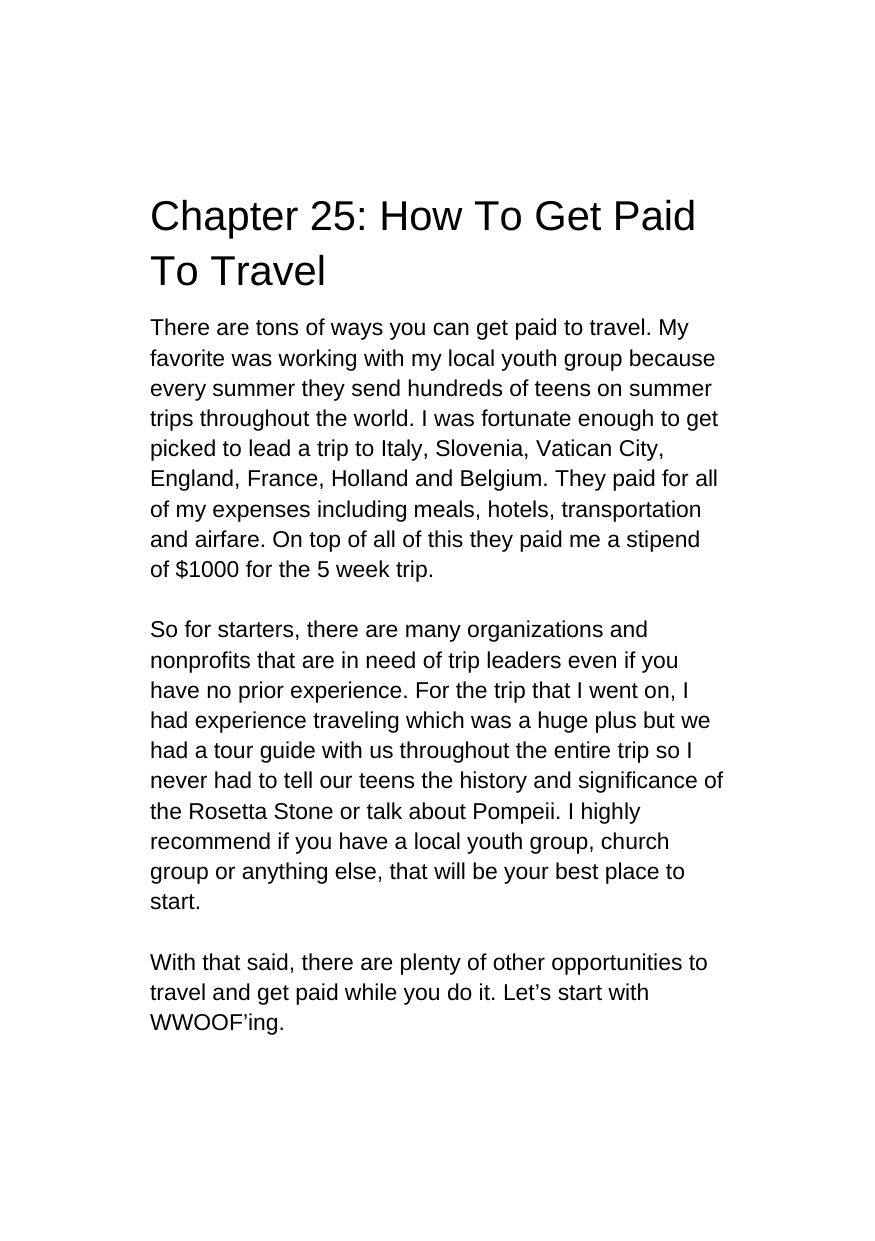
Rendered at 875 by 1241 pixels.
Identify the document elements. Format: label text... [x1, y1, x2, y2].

text With that said, there are plenty of other opportunities to travel and get paid while you do it. Let’s start with WWOOF’ing. [150, 949, 724, 1036]
subtitle Chapter 25: How To Get Paid To Travel [150, 192, 724, 295]
text So for starters, there are many organizations and nonprofits that are in need of trip leaders even if you have no prior experience. For the trip that I went on, I had experience traveling which was a huge plus but we had a tour guide with us throughout the entire trip so I never had to tell our teens the history and significance of the Rosetta Stone or talk about Pompeii. I highly recommend if you have a local youth group, church group or anything else, that will be your best place to start. [150, 616, 724, 915]
text There are tons of ways you can get paid to travel. My favorite was working with my local youth group because every summer they send hundreds of teens on summer trips throughout the world. I was fortunate enough to get picked to lead a trip to Italy, Slovenia, Vatican City, England, France, Holland and Belgium. They paid for all of my expenses including meals, hotels, transportation and airfare. On top of all of this they paid me a stipend of $1000 for the 5 week trip. [150, 314, 724, 582]
